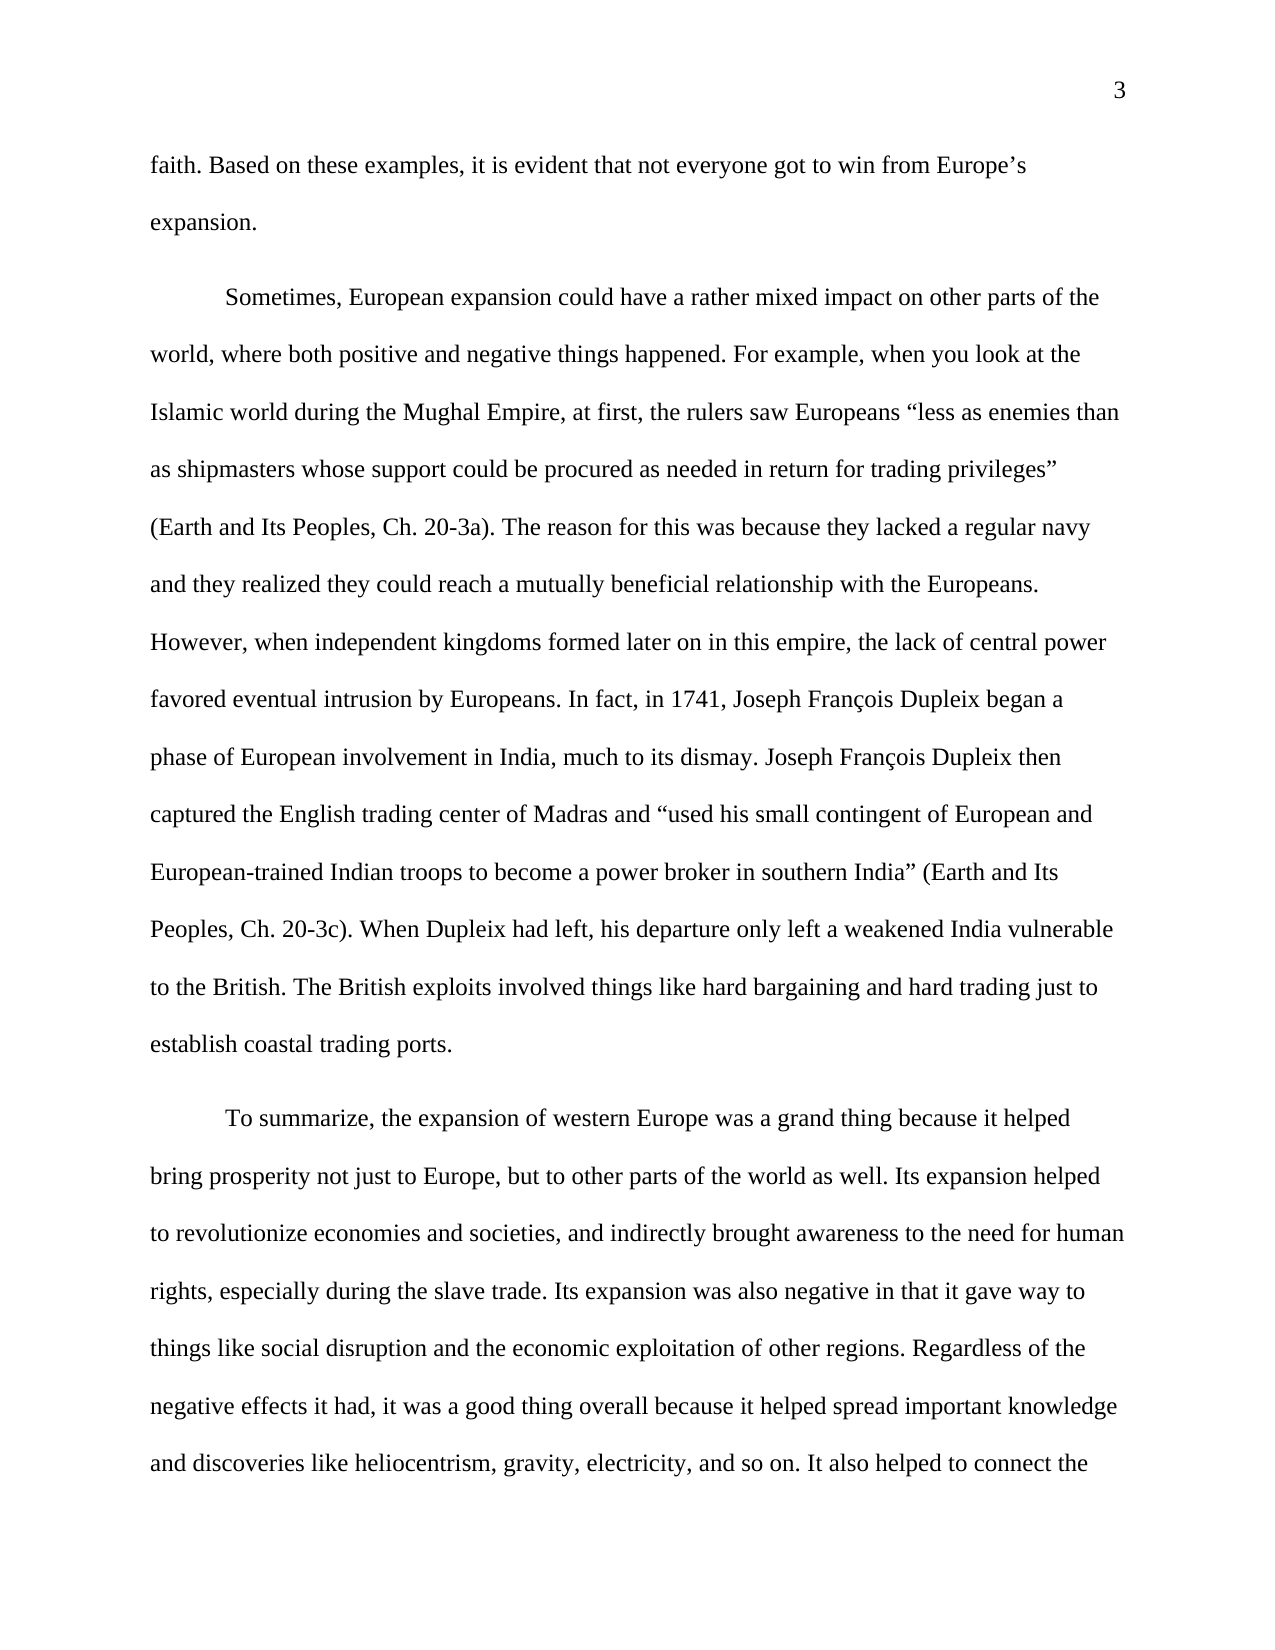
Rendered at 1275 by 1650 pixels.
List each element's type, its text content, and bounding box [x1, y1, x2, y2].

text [150, 150, 1125, 236]
text Sometimes, European expansion could have a rather mixed impact on other parts of the world, where both positive and negative things happened. For example, when you look at the Islamic world during the Mughal Empire, at first, the rulers saw Europeans “less as enemies than as shipmasters whose support could be procured as needed in return for trading privileges” (Earth and Its Peoples, Ch. 20-3a). The reason for this was because they lacked a regular navy and they realized they could reach a mutually beneficial relationship with the Europeans. However, when independent kingdoms formed later on in this empire, the lack of central power favored eventual intrusion by Europeans. In fact, in 1741, Joseph François Dupleix began a phase of European involvement in India, much to its dismay. Joseph François Dupleix then captured the English trading center of Madras and “used his small contingent of European and European-trained Indian troops to become a power broker in southern India” (Earth and Its Peoples, Ch. 20-3c). When Dupleix had left, his departure only left a weakened India vulnerable to the British. The British exploits involved things like hard bargaining and hard trading just to establish coastal trading ports. [150, 282, 1125, 1058]
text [150, 1103, 1125, 1477]
